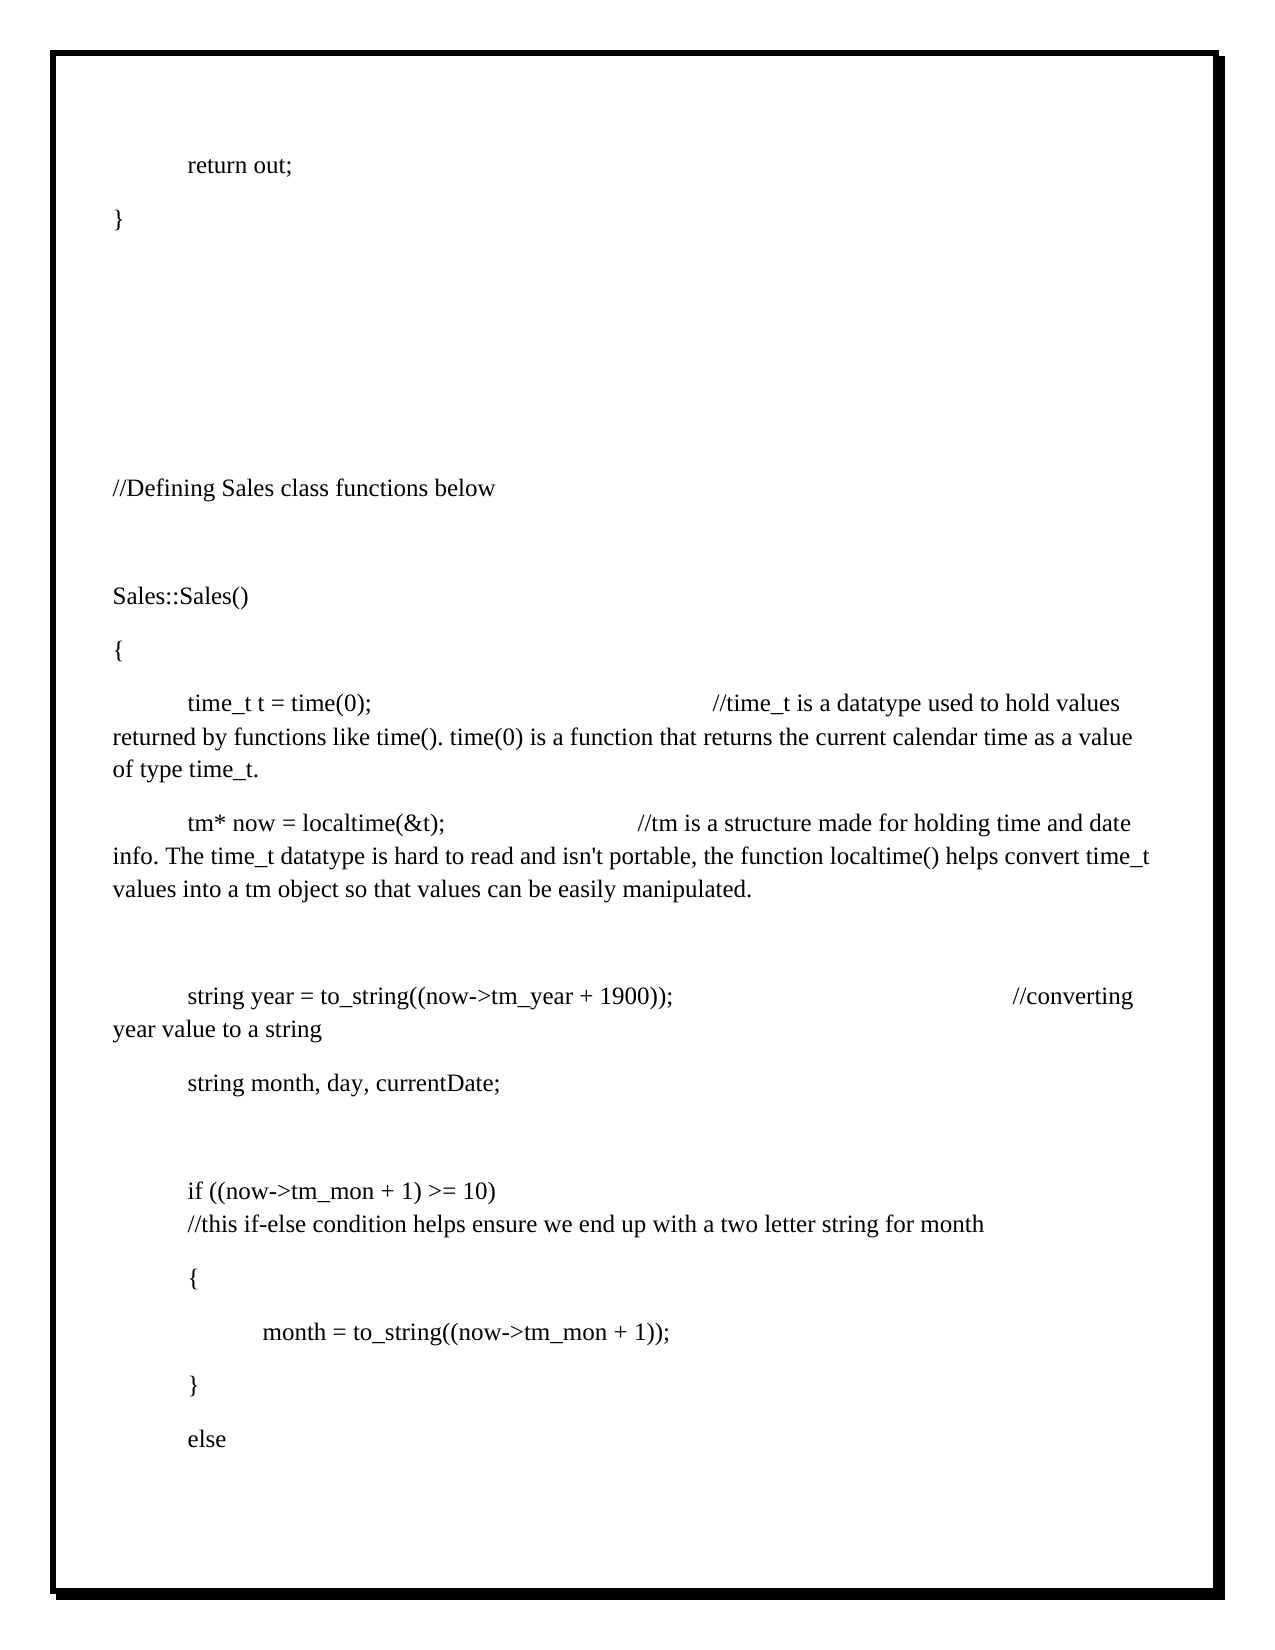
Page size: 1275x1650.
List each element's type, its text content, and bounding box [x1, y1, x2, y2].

text string year = to_string((now->tm_year + 1900)); //converting year value to a string [112, 981, 1156, 1043]
text tm* now = localtime(&t); //tm is a structure made for holding time and date info. The time_t datatype is hard to read and isn't portable, the function localtime() helps convert time_t values into a tm object so that values can be easily manipulated. [112, 808, 1156, 903]
text if ((now->tm_mon + 1) >= 10) //this if-else condition helps ensure we end up with a two letter string for month [112, 1176, 1156, 1238]
text time_t t = time(0); //time_t is a datatype used to hold values returned by functions like time(). time(0) is a function that returns the current calendar time as a value of type time_t. [112, 688, 1156, 783]
text else [112, 1424, 1156, 1453]
text //Defining Sales class functions below [112, 473, 1156, 502]
text return out; [112, 150, 1156, 179]
text } [112, 204, 1156, 233]
text { [112, 635, 1156, 663]
text { [112, 1263, 1156, 1292]
text string month, day, currentDate; [112, 1068, 1156, 1097]
text } [112, 1371, 1156, 1399]
text month = to_string((now->tm_mon + 1)); [112, 1317, 1156, 1346]
text Sales::Sales() [112, 581, 1156, 609]
